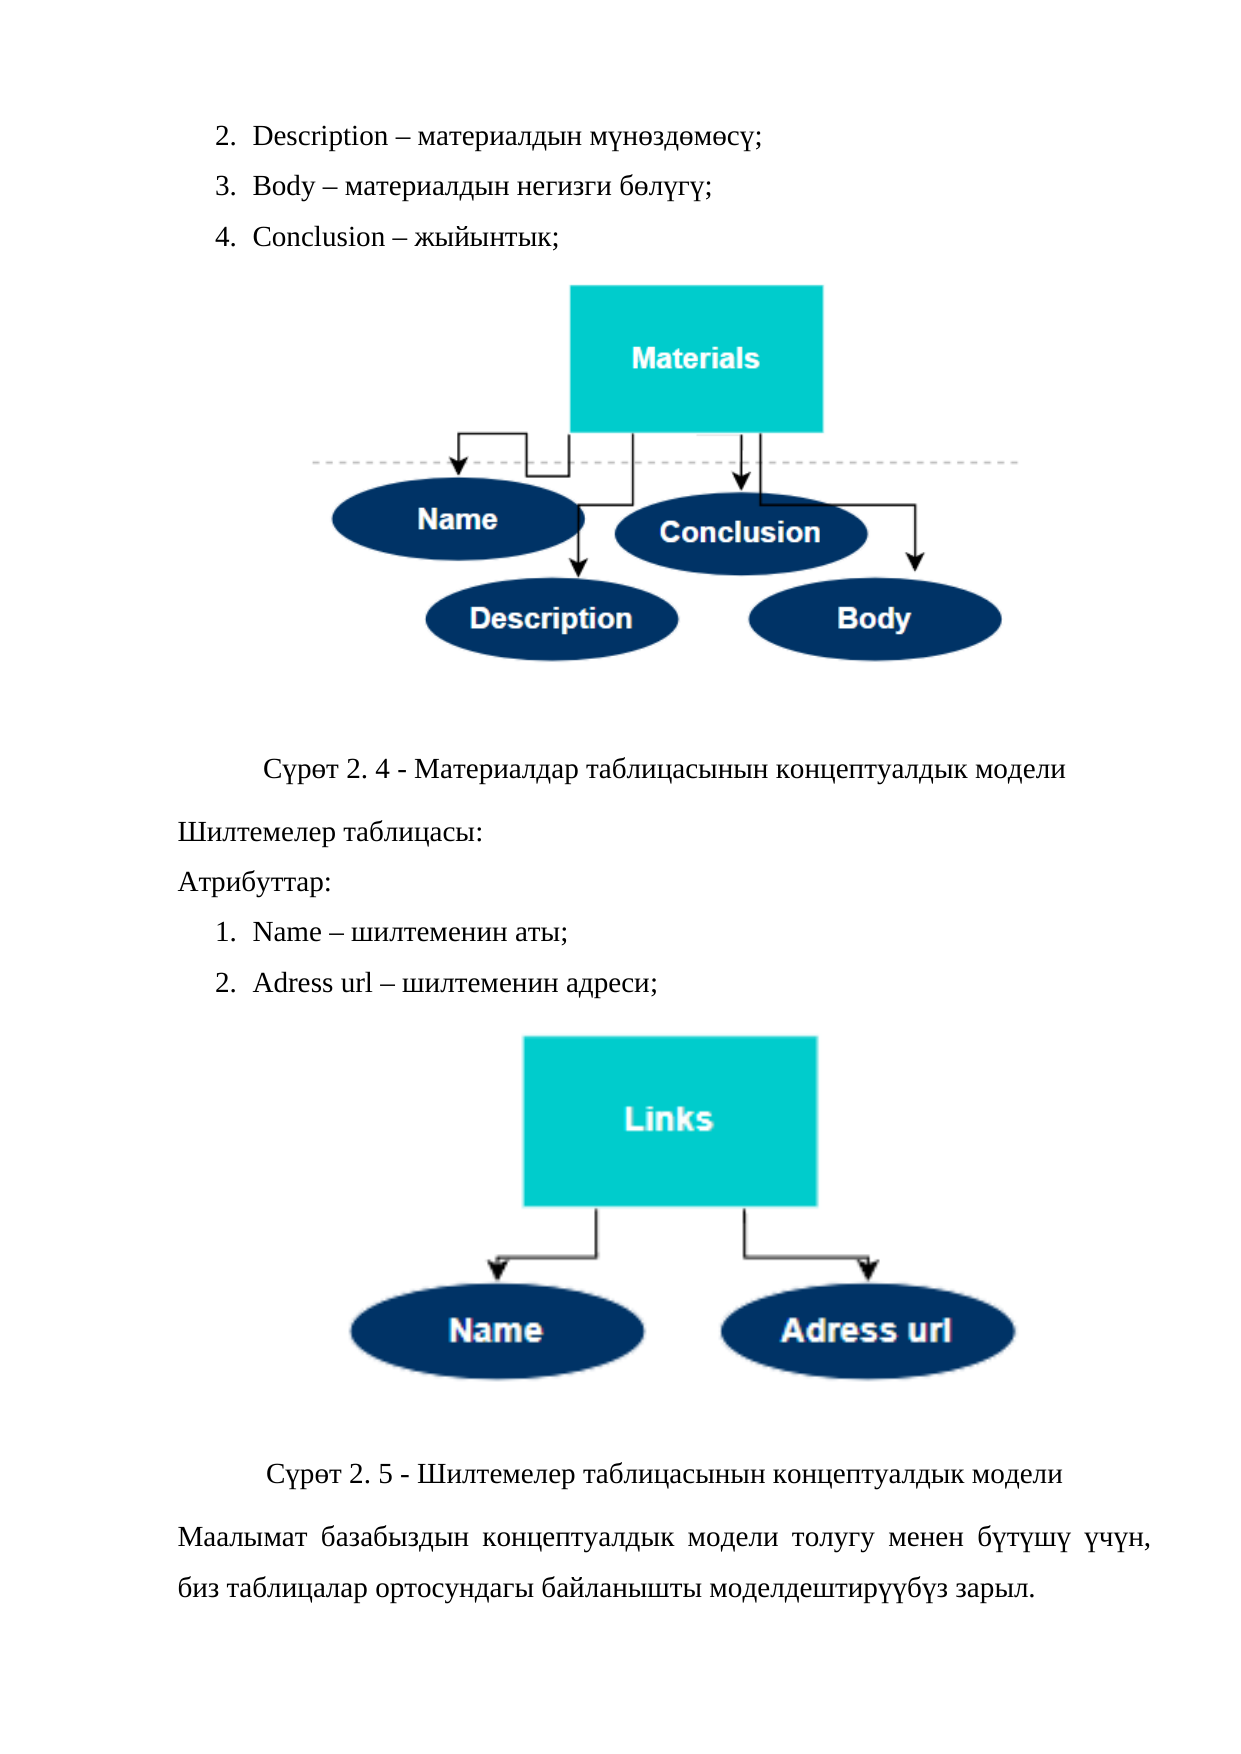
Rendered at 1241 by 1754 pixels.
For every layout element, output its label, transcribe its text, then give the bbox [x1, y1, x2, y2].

picture [328, 1015, 1038, 1440]
text Атрибуттар: [177, 864, 1152, 898]
list Body – материалдын негизги бөлүгү; [215, 168, 1152, 202]
list Adress url – шилтеменин адреси; [215, 965, 1152, 998]
list Name – шилтеменин аты; [215, 914, 1152, 948]
text Сүрөт 2. 4 - Материалдар таблицасынын концептуалдык модели [177, 751, 1152, 785]
text Шилтемелер таблицасы: [177, 814, 1152, 847]
text Маалымат базабыздын концептуалдык модели толугу менен бүтүшү үчүн, биз таблицалар ортосундагы байланышты моделдештирүүбүз зарыл. [177, 1519, 1152, 1603]
list Description – материалдын мүнөздөмөсү; [215, 118, 1152, 152]
text Сүрөт 2. 5 - Шилтемелер таблицасынын концептуалдык модели [177, 1457, 1152, 1490]
picture [310, 269, 1019, 735]
list Conclusion – жыйынтык; [215, 219, 1152, 252]
